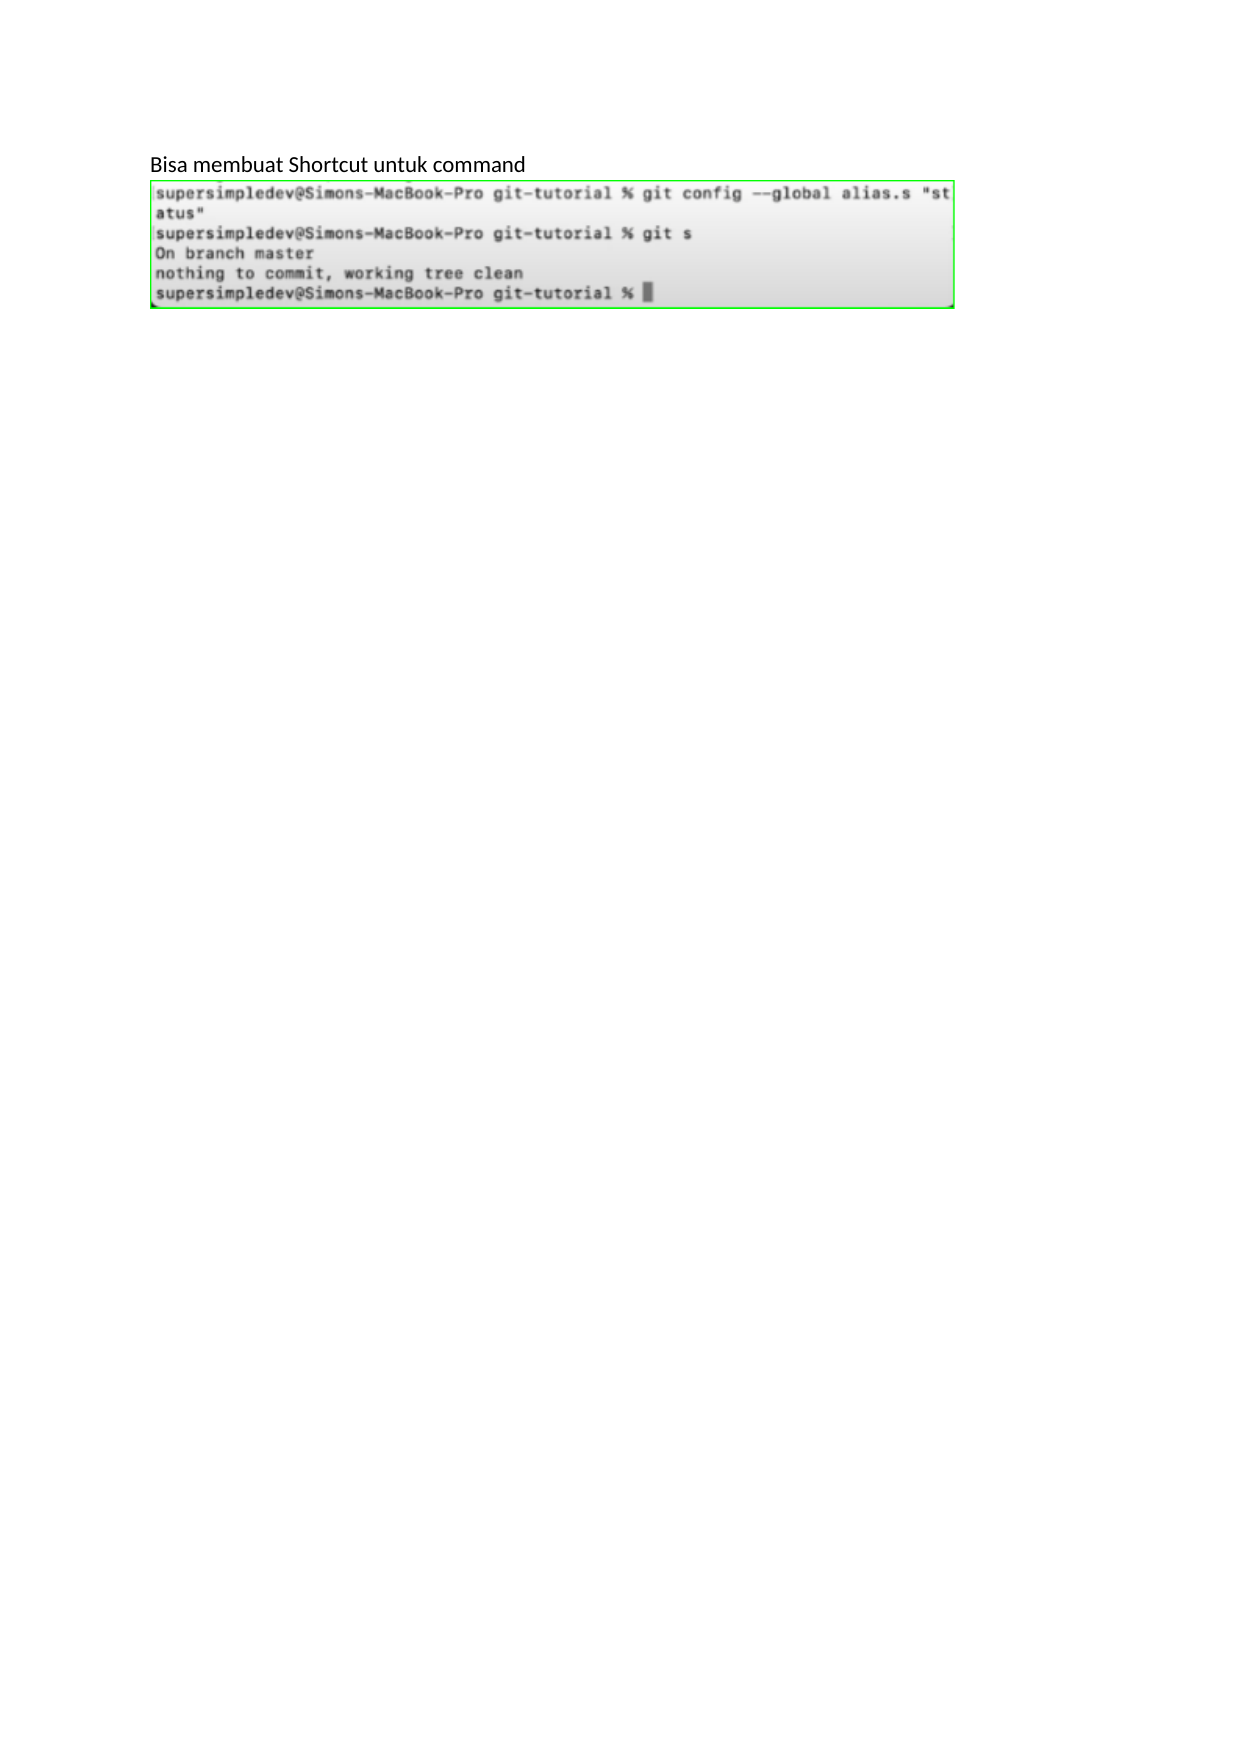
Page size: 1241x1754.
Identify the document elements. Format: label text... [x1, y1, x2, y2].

picture [150, 180, 955, 309]
